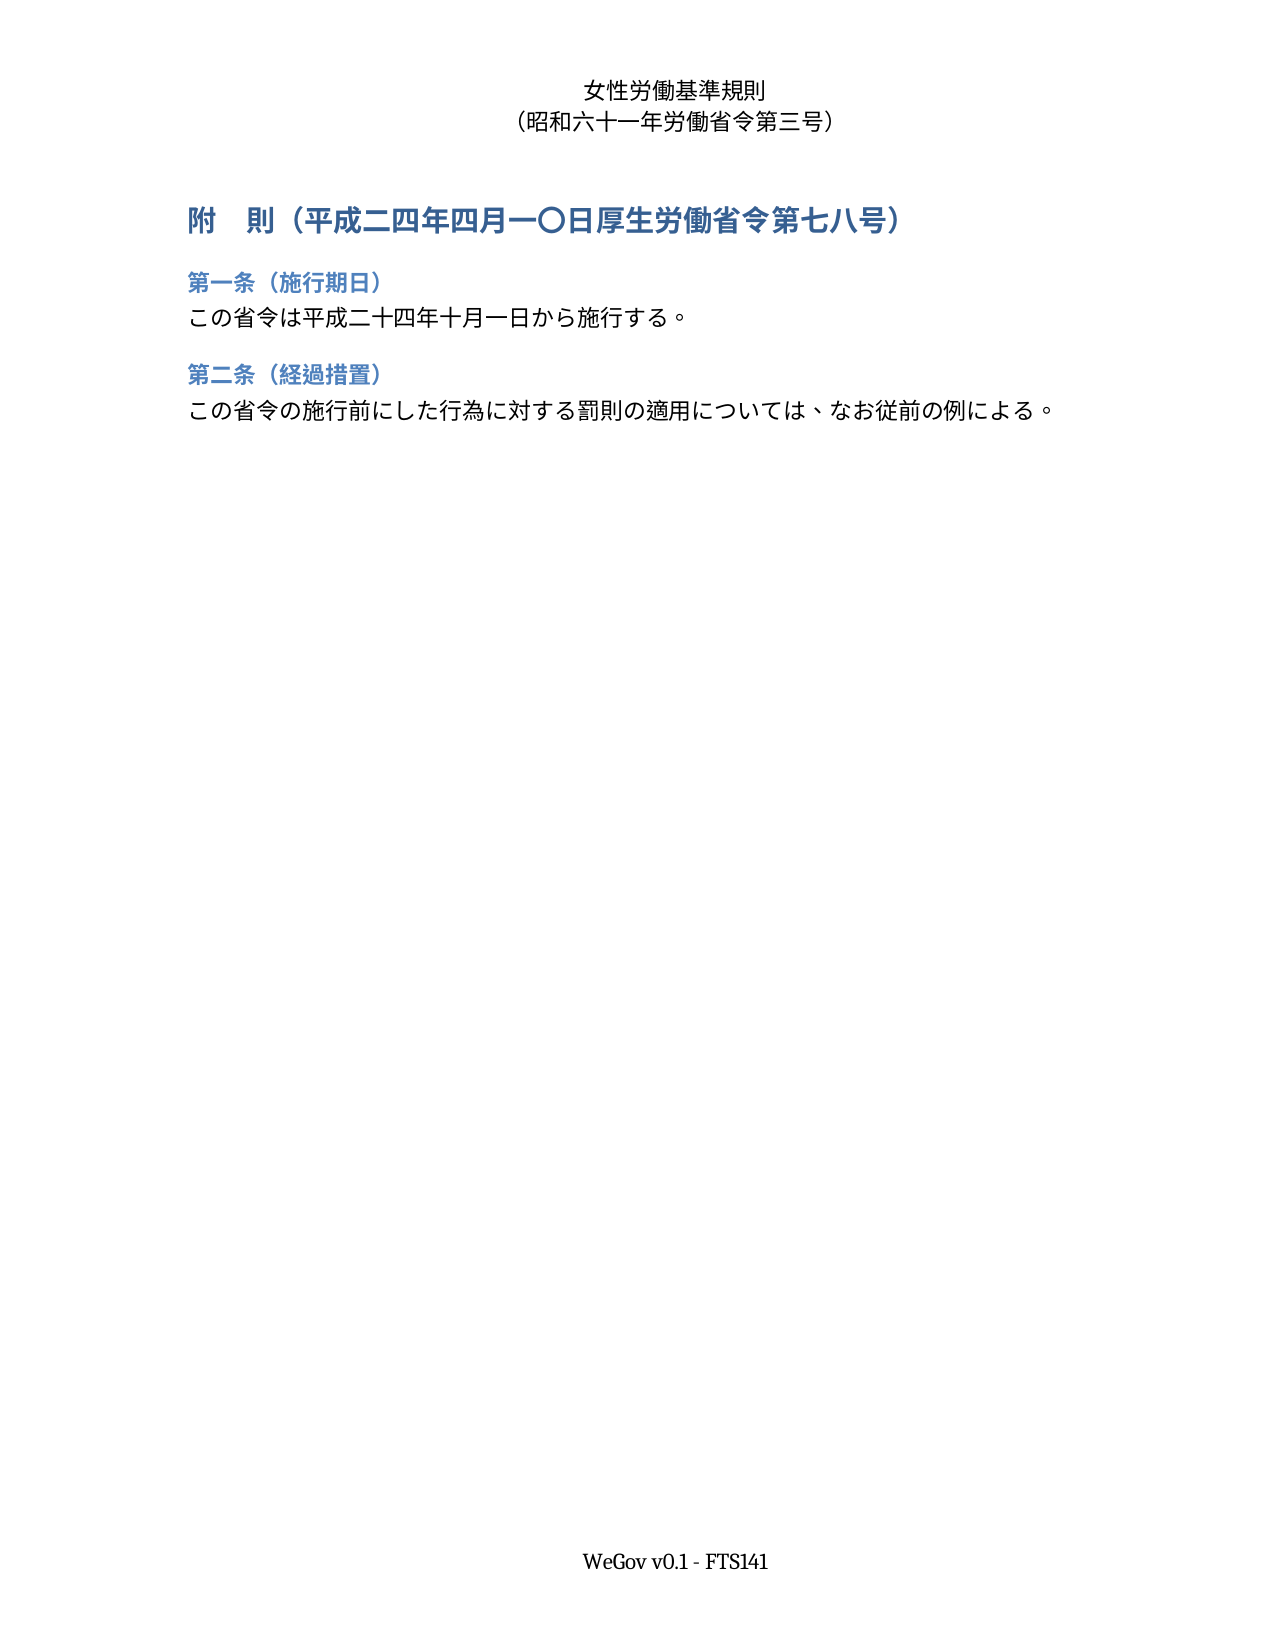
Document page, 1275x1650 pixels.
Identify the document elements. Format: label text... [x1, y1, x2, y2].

text この省令は平成二十四年十月一日から施行する。 [187, 302, 1087, 334]
subtitle 第二条（経過措置） [187, 359, 1087, 390]
text この省令の施行前にした行為に対する罰則の適用については、なお従前の例による。 [187, 395, 1087, 426]
subtitle 第一条（施行期日） [187, 266, 1087, 298]
subtitle 附 則（平成二四年四月一〇日厚生労働省令第七八号） [187, 200, 1087, 240]
